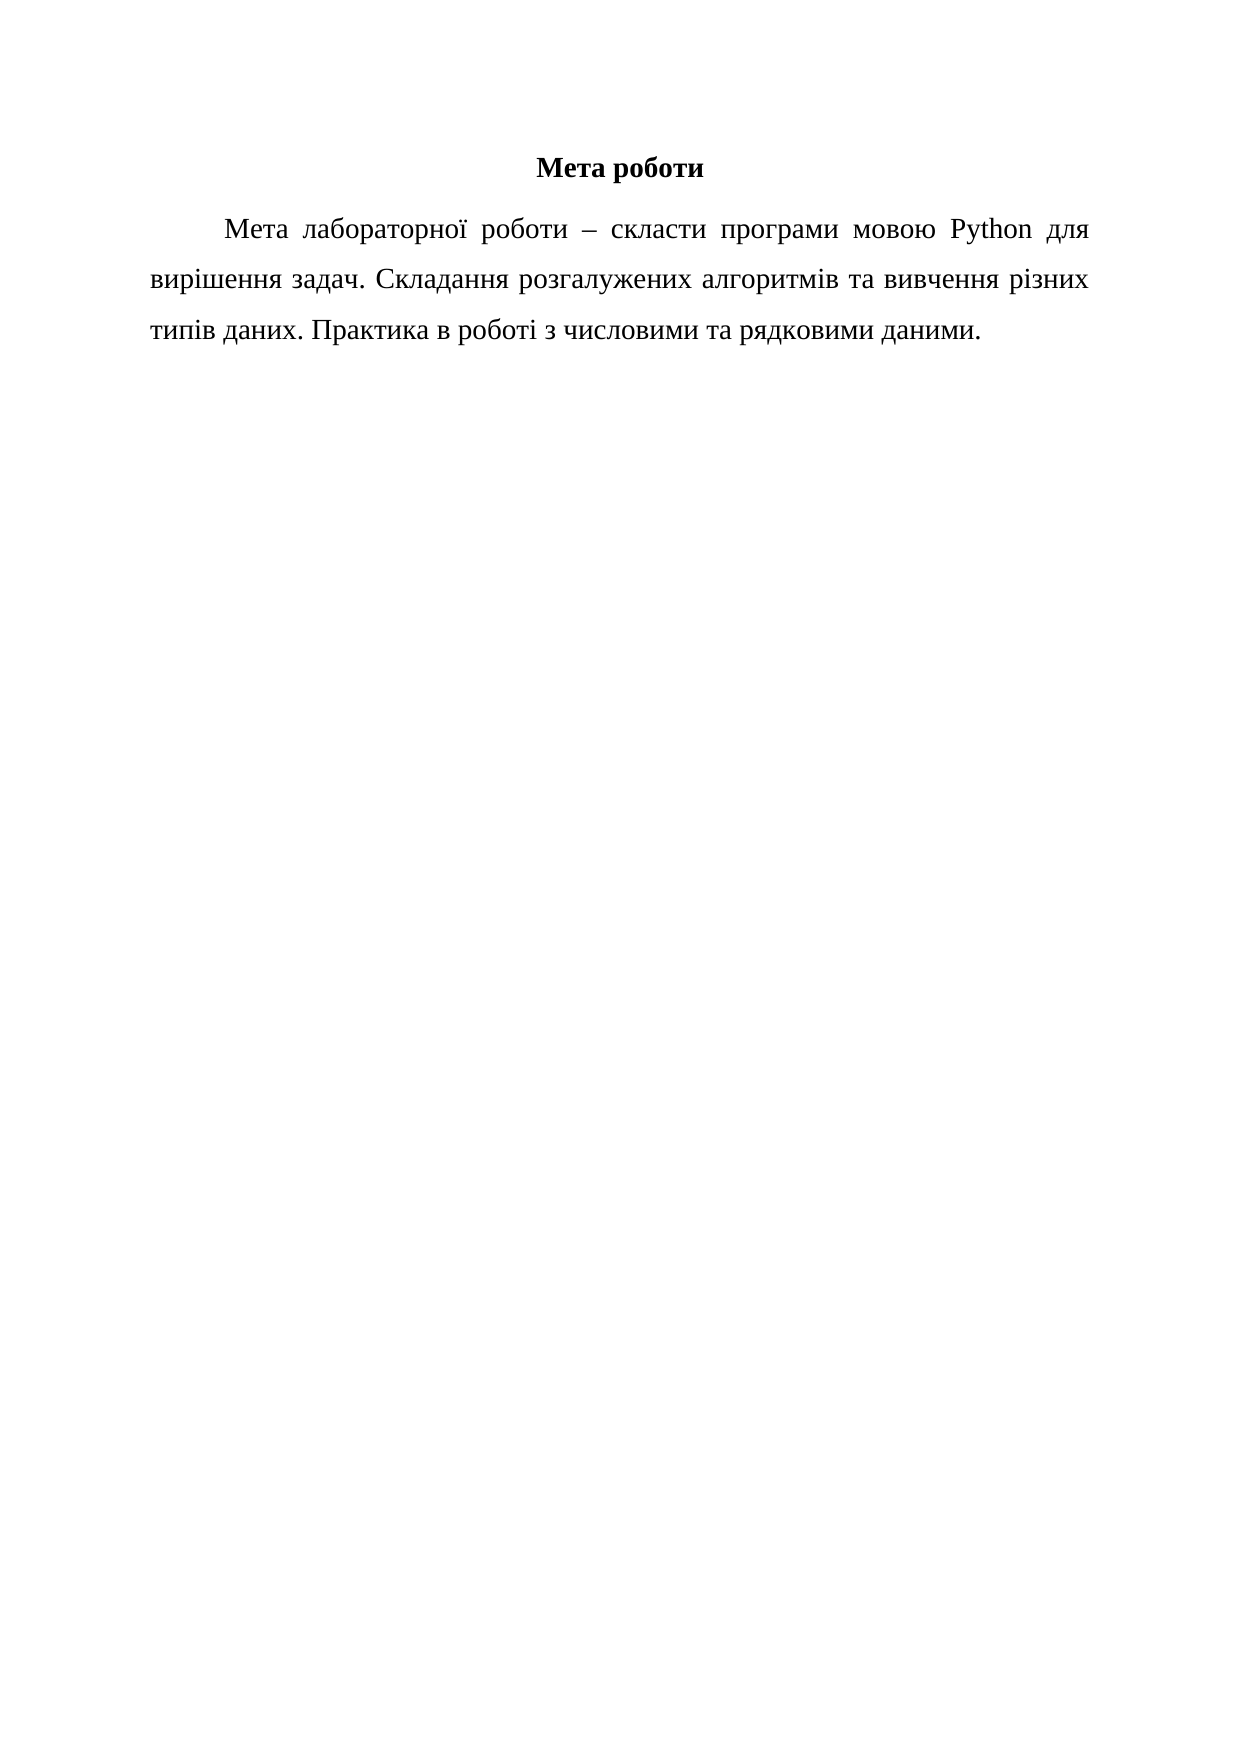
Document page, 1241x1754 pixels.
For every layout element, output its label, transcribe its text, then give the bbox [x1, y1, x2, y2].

subtitle Мета роботи [150, 150, 1090, 183]
text Мета лабораторної роботи – скласти програми мовою Python для вирішення задач. Складання розгалужених алгоритмів та вивчення різних типів даних. Практика в роботі з числовими та рядковими даними. [150, 211, 1090, 345]
